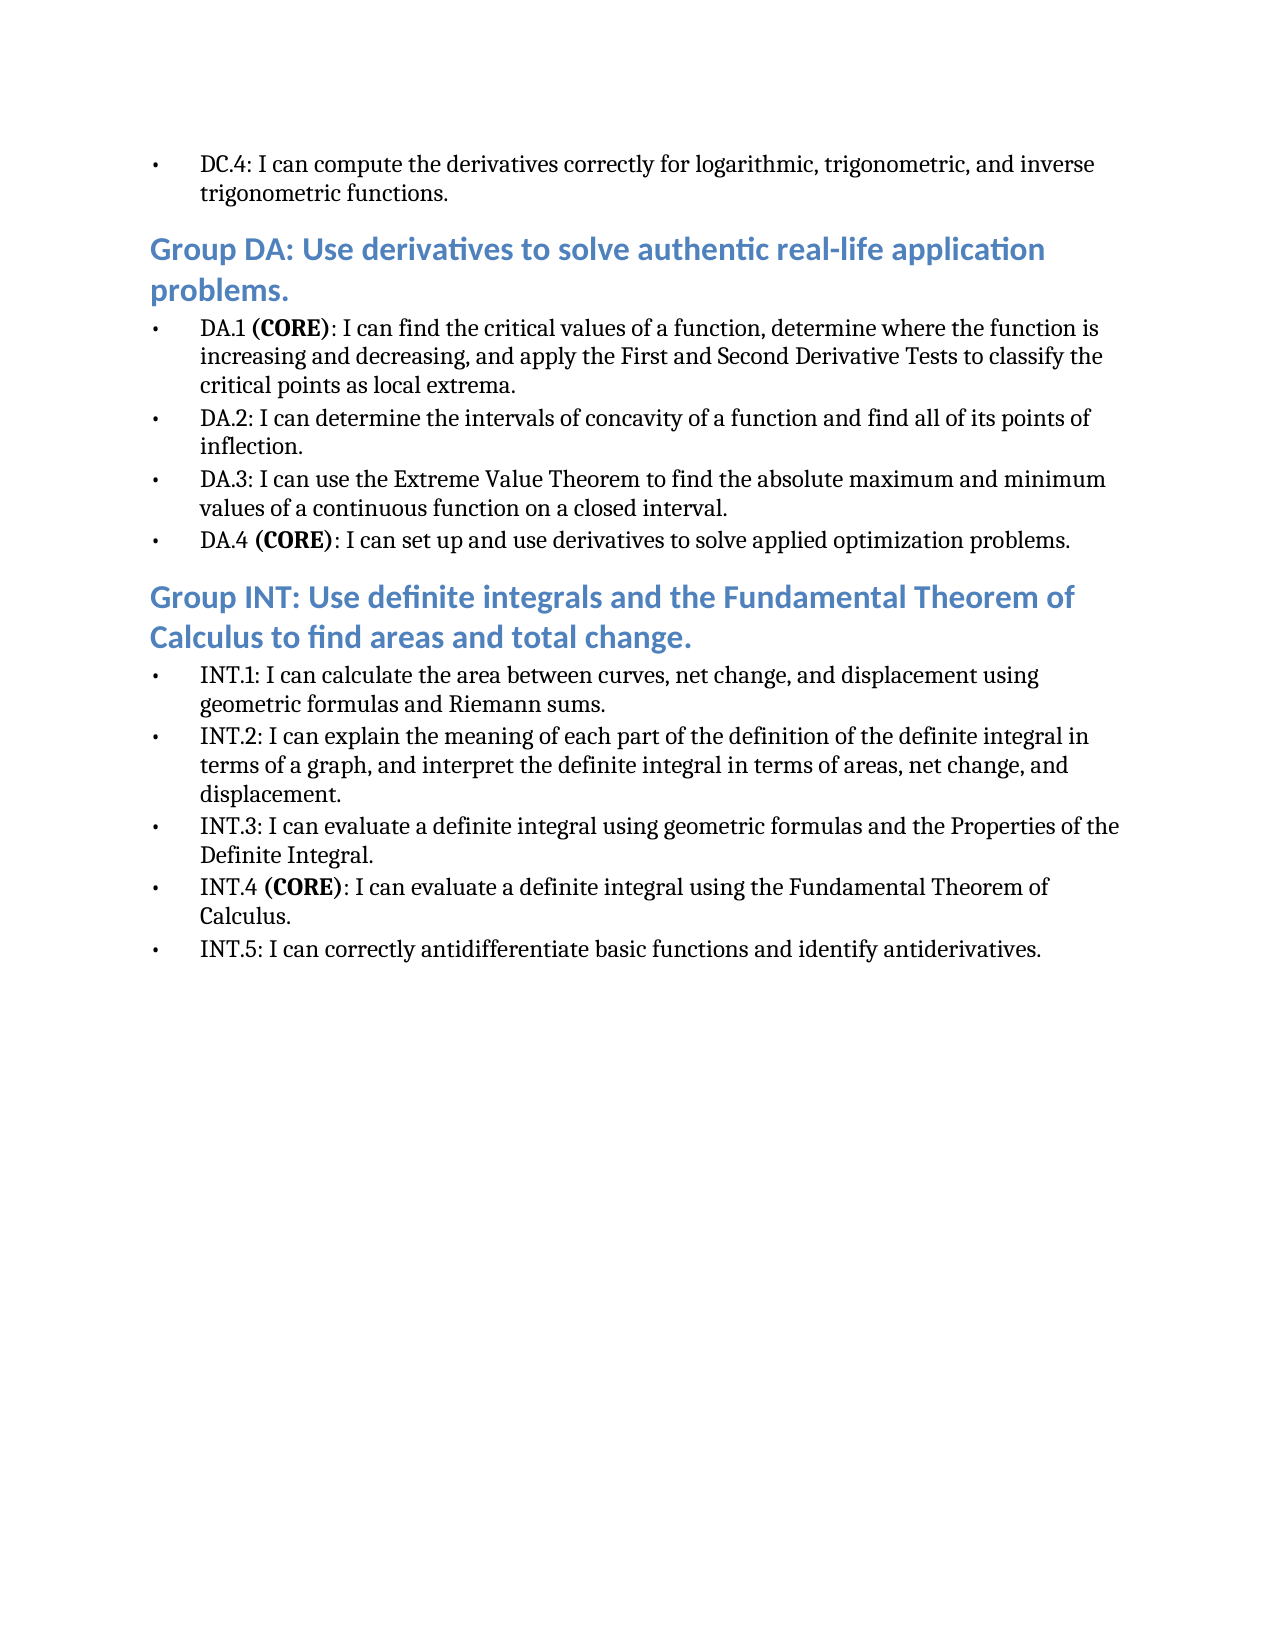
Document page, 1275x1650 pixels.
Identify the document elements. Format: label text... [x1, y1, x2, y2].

list DA.2: I can determine the intervals of concavity of a function and find all of its points of inflection. [150, 403, 1125, 461]
list DA.4 (CORE): I can set up and use derivatives to solve applied optimization problems. [150, 526, 1125, 555]
list INT.5: I can correctly antidifferentiate basic functions and identify antiderivatives. [150, 934, 1125, 963]
list DA.3: I can use the Extreme Value Theorem to find the absolute maximum and minimum values of a continuous function on a closed interval. [150, 465, 1125, 522]
list DC.4: I can compute the derivatives correctly for logarithmic, trigonometric, and inverse trigonometric functions. [150, 150, 1125, 207]
subtitle Group DA: Use derivatives to solve authentic real-life application problems. [150, 228, 1125, 310]
list INT.2: I can explain the meaning of each part of the definition of the definite integral in terms of a graph, and interpret the definite integral in terms of areas, net change, and displacement. [150, 722, 1125, 808]
list INT.4 (CORE): I can evaluate a definite integral using the Fundamental Theorem of Calculus. [150, 873, 1125, 931]
subtitle Group INT: Use definite integrals and the Fundamental Theorem of Calculus to find areas and total change. [150, 576, 1125, 657]
list DA.1 (CORE): I can find the critical values of a function, determine where the function is increasing and decreasing, and apply the First and Second Derivative Tests to classify the critical points as local extrema. [150, 313, 1125, 400]
list INT.3: I can evaluate a definite integral using geometric formulas and the Properties of the Definite Integral. [150, 812, 1125, 869]
list INT.1: I can calculate the area between curves, net change, and displacement using geometric formulas and Riemann sums. [150, 661, 1125, 718]
